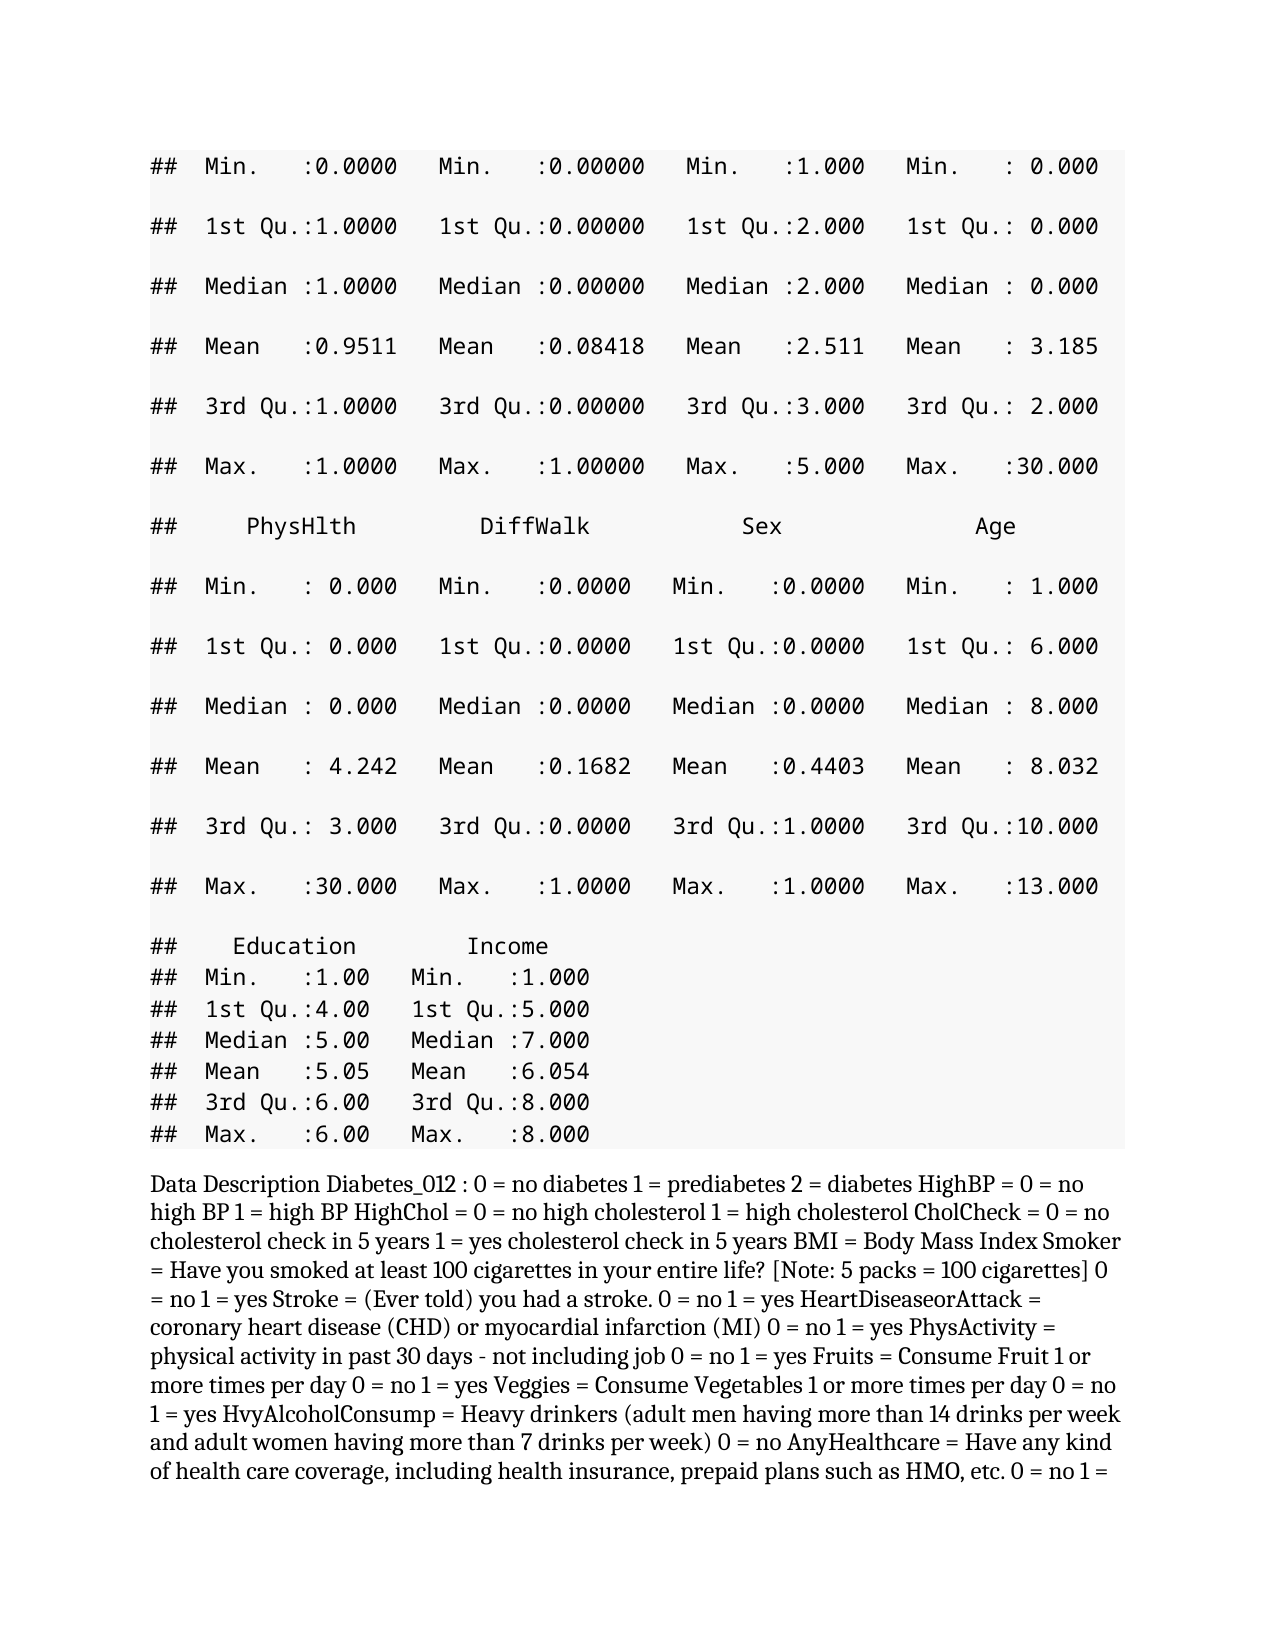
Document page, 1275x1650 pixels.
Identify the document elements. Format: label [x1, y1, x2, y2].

text [150, 150, 1125, 1149]
text [150, 1169, 1125, 1486]
